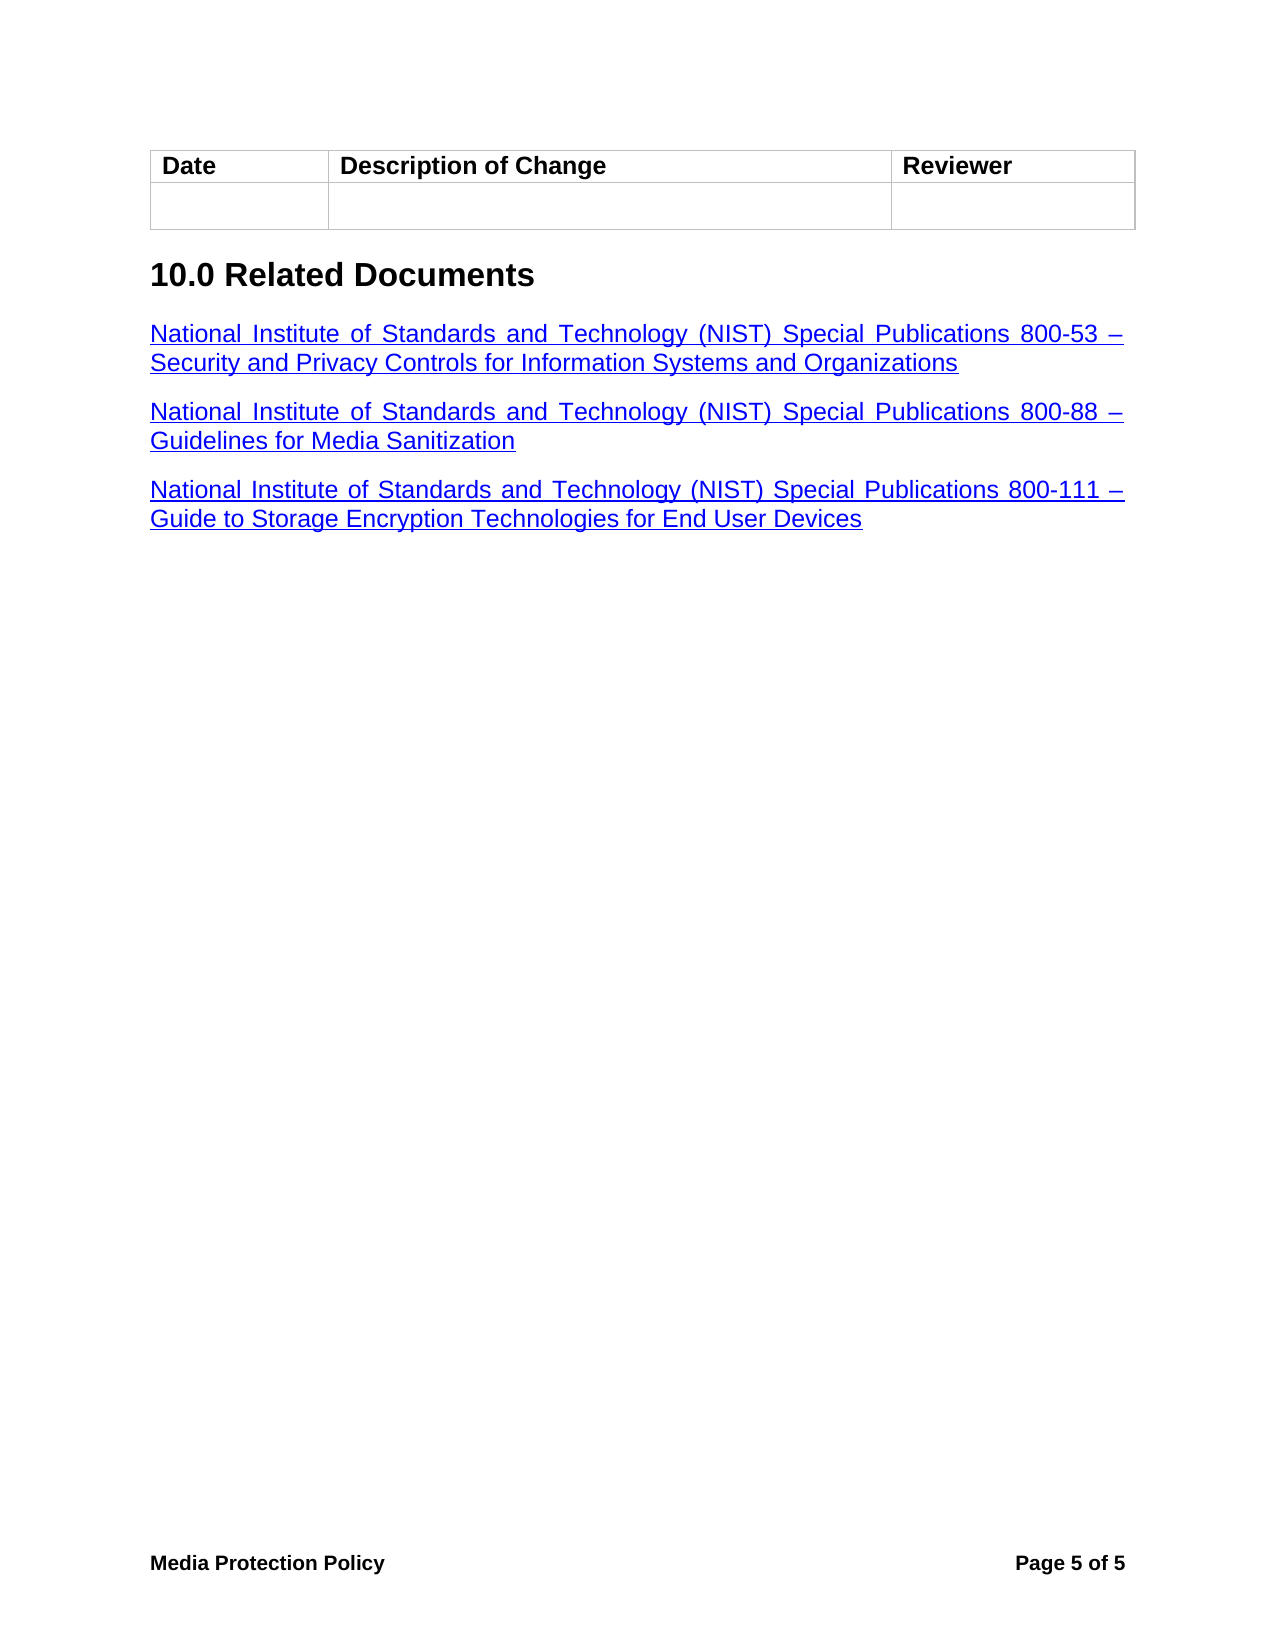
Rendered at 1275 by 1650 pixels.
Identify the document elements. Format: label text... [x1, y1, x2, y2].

table_cell [151, 183, 328, 229]
table_header Reviewer [892, 151, 1134, 182]
text National Institute of Standards and Technology (NIST) Special Publications 800-111 – Guide to Storage Encryption Technologies for End User Devices [150, 502, 1125, 533]
table_header Description of Change [329, 151, 891, 182]
subtitle 10.0 Related Documents [150, 255, 1125, 294]
text National Institute of Standards and Technology (NIST) Special Publications 800-53 – Security and Privacy Controls for Information Systems and Organizations [150, 319, 1125, 376]
table_cell [329, 183, 891, 229]
text National Institute of Standards and Technology (NIST) Special Publications 800-88 – Guidelines for Media Sanitization [150, 397, 1125, 454]
table_header Date [151, 151, 328, 182]
table_cell [892, 183, 1134, 229]
text National Institute of Standards and Technology (NIST) Special Publications 800-111 – Guide to Storage Encryption Technologies for End User Devices [150, 475, 1125, 500]
